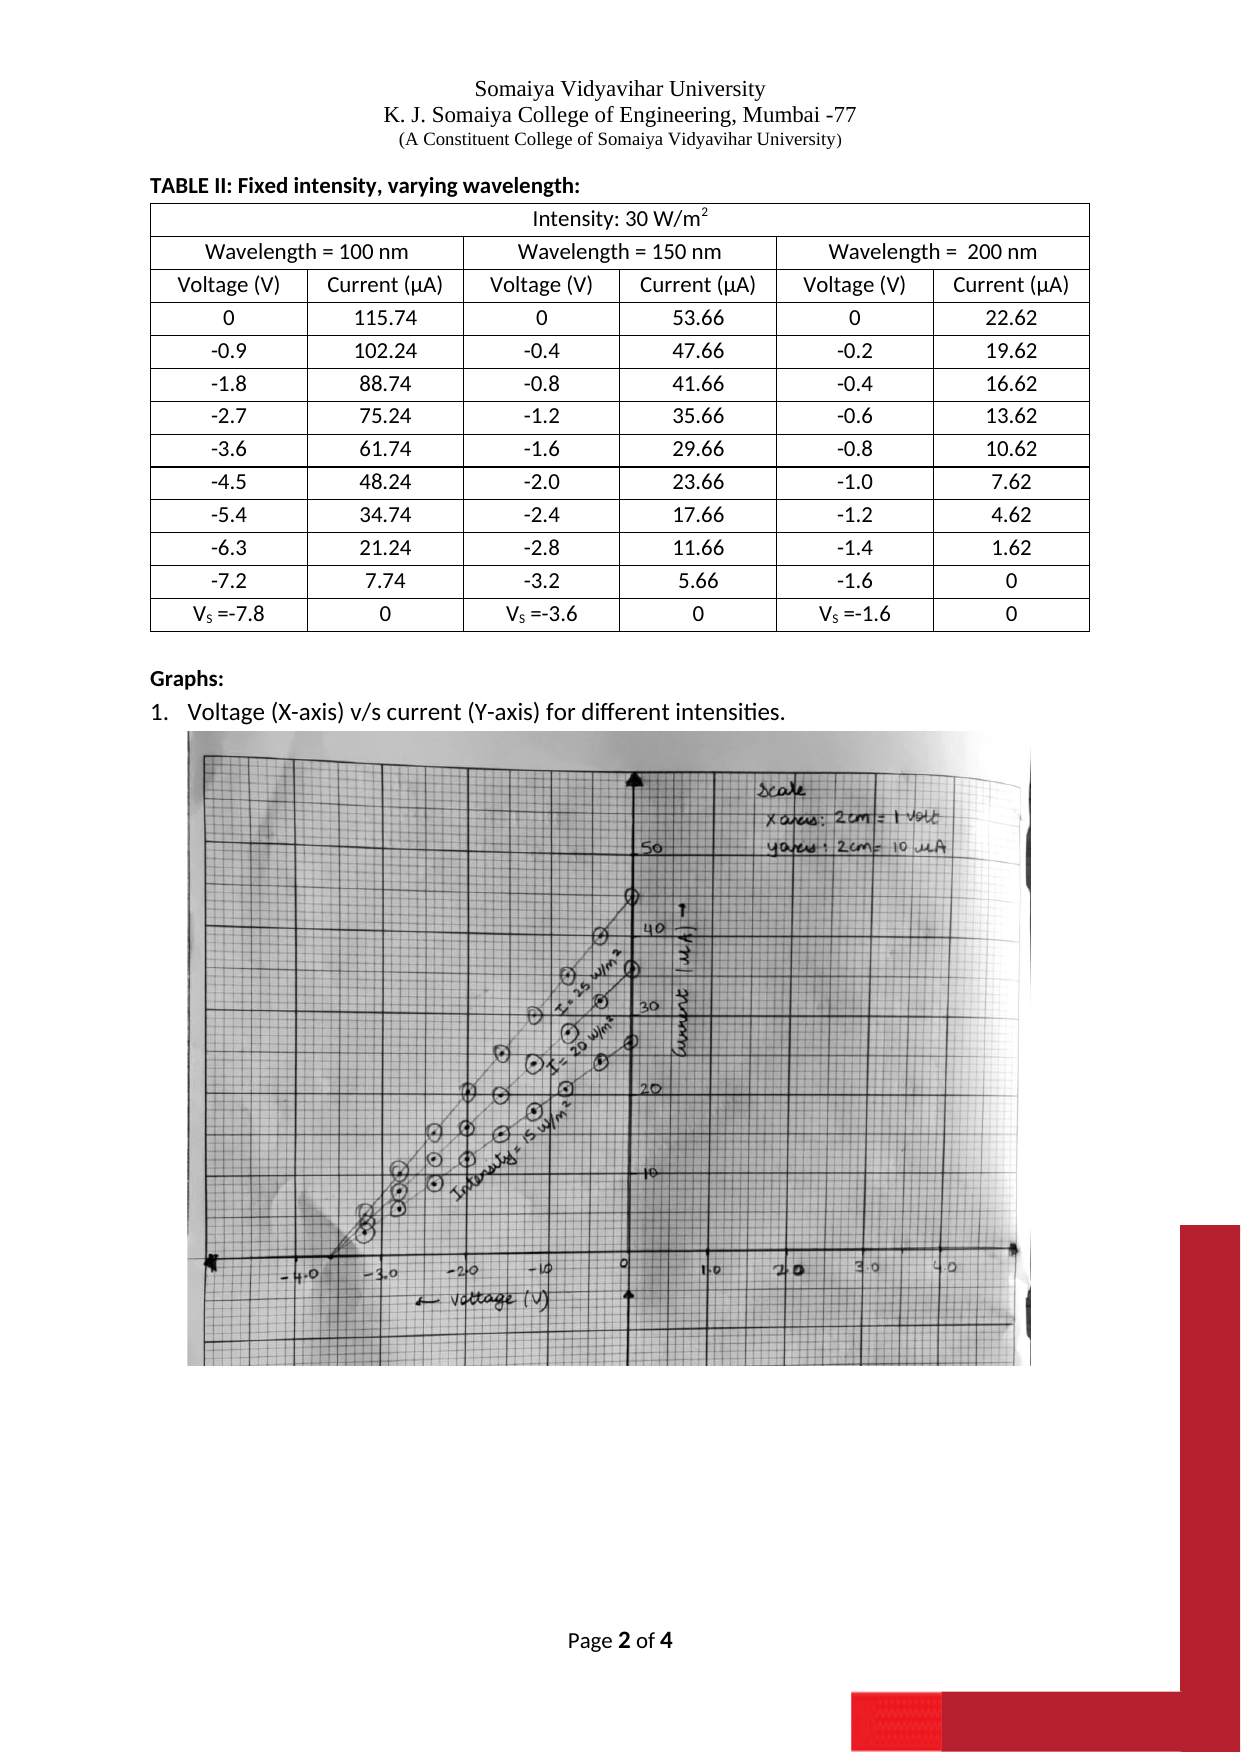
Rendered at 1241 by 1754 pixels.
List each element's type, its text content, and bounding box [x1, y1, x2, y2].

table_cell 16.62 [934, 369, 1089, 401]
table_cell -2.0 [464, 468, 619, 499]
table_cell -2.8 [464, 533, 619, 565]
table_cell -0.4 [777, 369, 933, 401]
table_cell -1.8 [151, 369, 307, 401]
table_cell 102.24 [308, 336, 463, 368]
text Graphs: [150, 664, 1090, 692]
table_cell -1.6 [464, 435, 619, 466]
table_cell 1.62 [934, 533, 1089, 565]
table_cell -1.4 [777, 533, 933, 565]
table_cell VS =-3.6 [464, 599, 619, 631]
table_cell -1.2 [777, 500, 933, 532]
table_cell -0.2 [777, 336, 933, 368]
table_cell 4.62 [934, 500, 1089, 532]
table_cell 47.66 [620, 336, 776, 368]
table_cell 10.62 [934, 435, 1089, 466]
table_cell 29.66 [620, 435, 776, 466]
table_cell -0.4 [464, 336, 619, 368]
table_cell Voltage (V) [777, 270, 933, 302]
table_cell 5.66 [620, 566, 776, 598]
table_cell 115.74 [308, 303, 463, 335]
table_cell 23.66 [620, 468, 776, 499]
table_header Intensity: 30 W/m2 [151, 204, 1089, 236]
table_cell 7.74 [308, 566, 463, 598]
table_cell 7.62 [934, 468, 1089, 499]
list Voltage (X-axis) v/s current (Y-axis) for different intensities. [150, 696, 1090, 727]
table_cell 13.62 [934, 402, 1089, 433]
table_cell -1.0 [777, 468, 933, 499]
table_cell 48.24 [308, 468, 463, 499]
table_cell Wavelength = 200 nm [777, 237, 1089, 269]
table_cell -0.9 [151, 336, 307, 368]
table_cell 35.66 [620, 402, 776, 433]
table_cell Voltage (V) [151, 270, 307, 302]
table_cell -1.6 [777, 566, 933, 598]
picture [187, 731, 1031, 1366]
table_cell 0 [777, 303, 933, 335]
table_cell -1.2 [464, 402, 619, 433]
table_cell -7.2 [151, 566, 307, 598]
table_cell Current (µA) [308, 270, 463, 302]
table_cell 0 [151, 303, 307, 335]
table_cell -4.5 [151, 468, 307, 499]
table_cell 0 [464, 303, 619, 335]
table_cell 53.66 [620, 303, 776, 335]
table_cell VS =-7.8 [151, 599, 307, 631]
table_cell -0.8 [777, 435, 933, 466]
table_cell Current (µA) [620, 270, 776, 302]
table_cell -2.7 [151, 402, 307, 433]
table_cell -3.2 [464, 566, 619, 598]
table_cell Current (µA) [934, 270, 1089, 302]
table_cell -3.6 [151, 435, 307, 466]
table_cell 61.74 [308, 435, 463, 466]
table_cell 41.66 [620, 369, 776, 401]
table_cell 11.66 [620, 533, 776, 565]
table_cell Wavelength = 100 nm [151, 237, 463, 269]
table_cell 0 [934, 566, 1089, 598]
table_cell 22.62 [934, 303, 1089, 335]
table_cell -0.8 [464, 369, 619, 401]
table_cell Wavelength = 150 nm [464, 237, 776, 269]
table_cell -6.3 [151, 533, 307, 565]
table_cell 88.74 [308, 369, 463, 401]
table_cell -5.4 [151, 500, 307, 532]
table_cell 21.24 [308, 533, 463, 565]
table_cell 0 [934, 599, 1089, 631]
table_cell 75.24 [308, 402, 463, 433]
picture [852, 1225, 1241, 1752]
table_cell 19.62 [934, 336, 1089, 368]
table_cell -2.4 [464, 500, 619, 532]
table_cell VS =-1.6 [777, 599, 933, 631]
table_cell 34.74 [308, 500, 463, 532]
text TABLE II: Fixed intensity, varying wavelength: [150, 171, 1090, 199]
table_cell 17.66 [620, 500, 776, 532]
table_cell 0 [620, 599, 776, 631]
table_cell -0.6 [777, 402, 933, 433]
table_cell 0 [308, 599, 463, 631]
table_cell Voltage (V) [464, 270, 619, 302]
